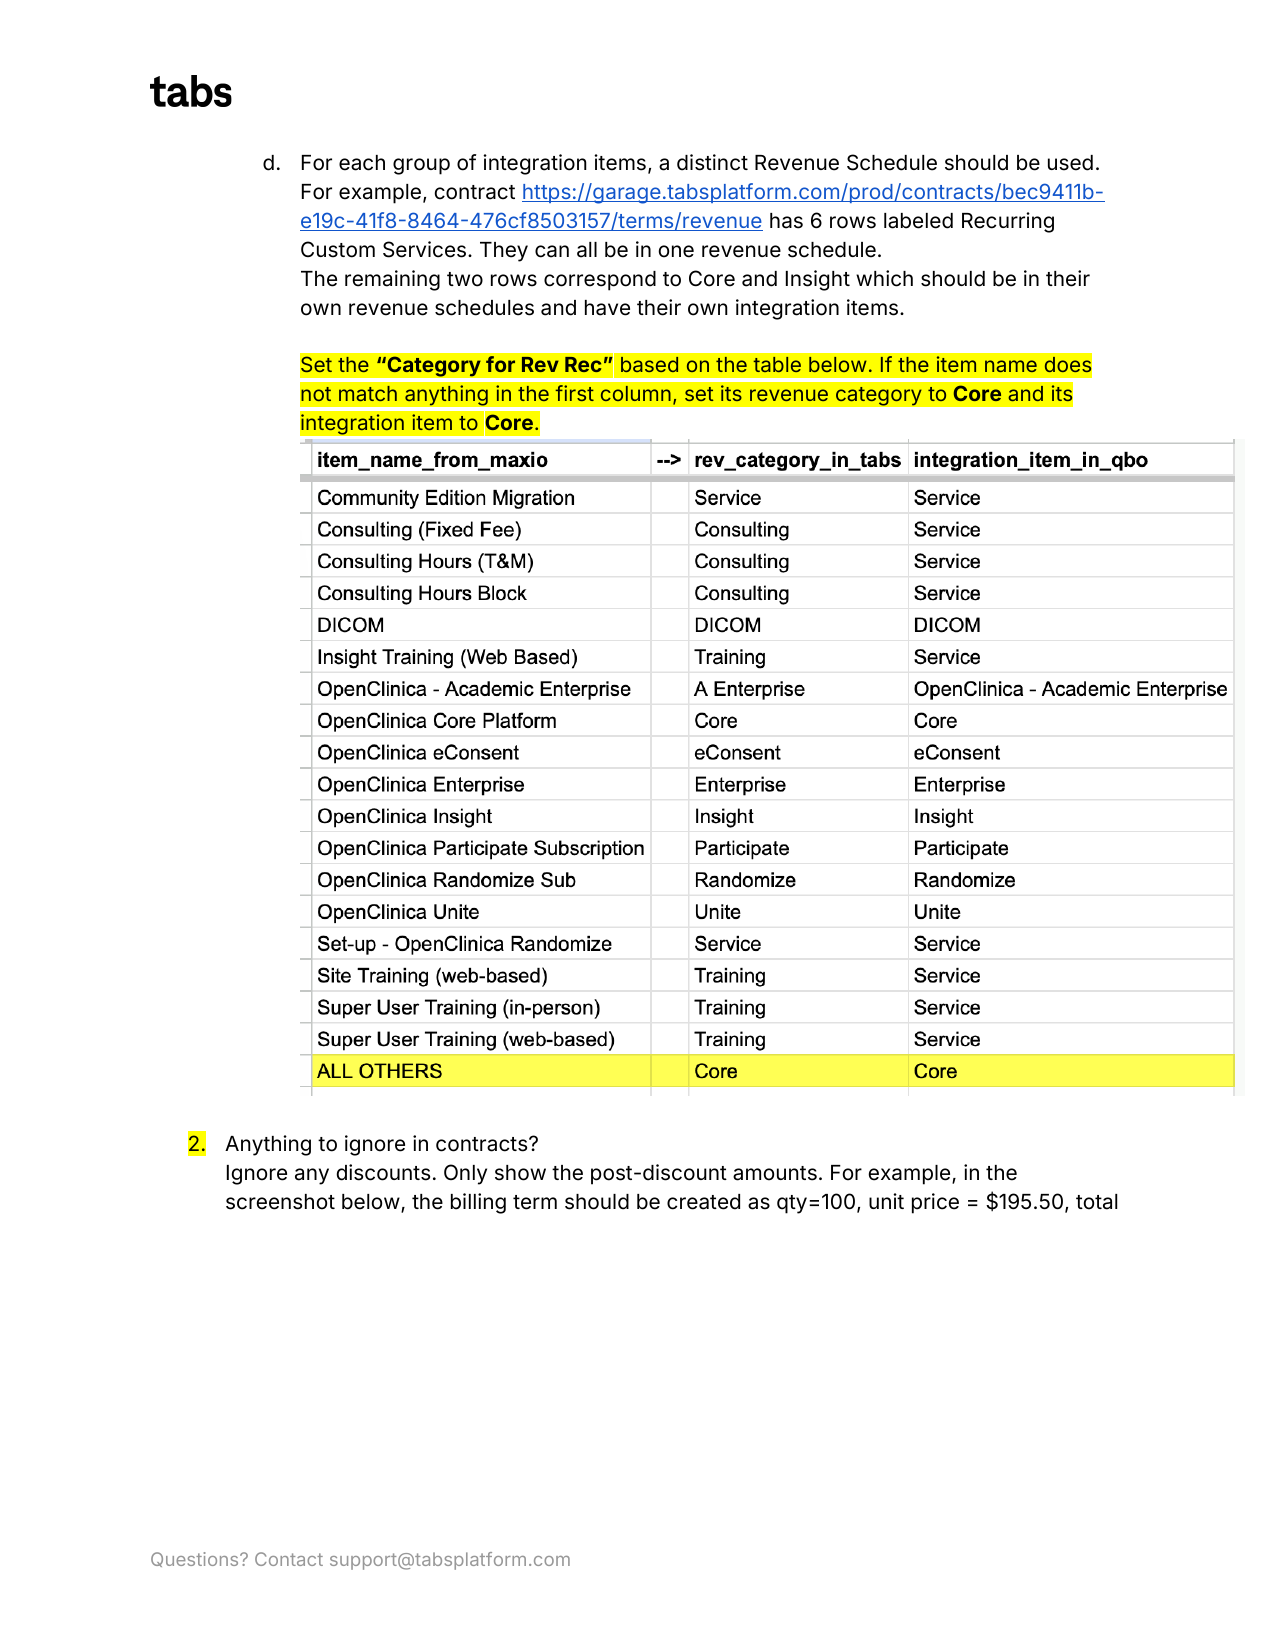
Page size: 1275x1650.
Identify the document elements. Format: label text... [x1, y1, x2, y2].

picture [150, 75, 232, 107]
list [187, 1131, 1125, 1214]
picture [300, 439, 1245, 1096]
list For each group of integration items, a distinct Revenue Schedule should be used. For example, contract https://garage.tabsplatform.com/prod/contracts/bec9411b-e19c-41f8-8464-476cf8503157/terms/revenue has 6 rows labeled Recurring Custom Services. They can all be in one revenue schedule. The remaining two rows correspond to Core and Insight which should be in their own revenue schedules and have their own integration items. Set the “Category for Rev Rec” based on the table below. If the item name does not match anything in the first column, set its revenue category to Core and its integration item to Core. [262, 150, 1125, 436]
